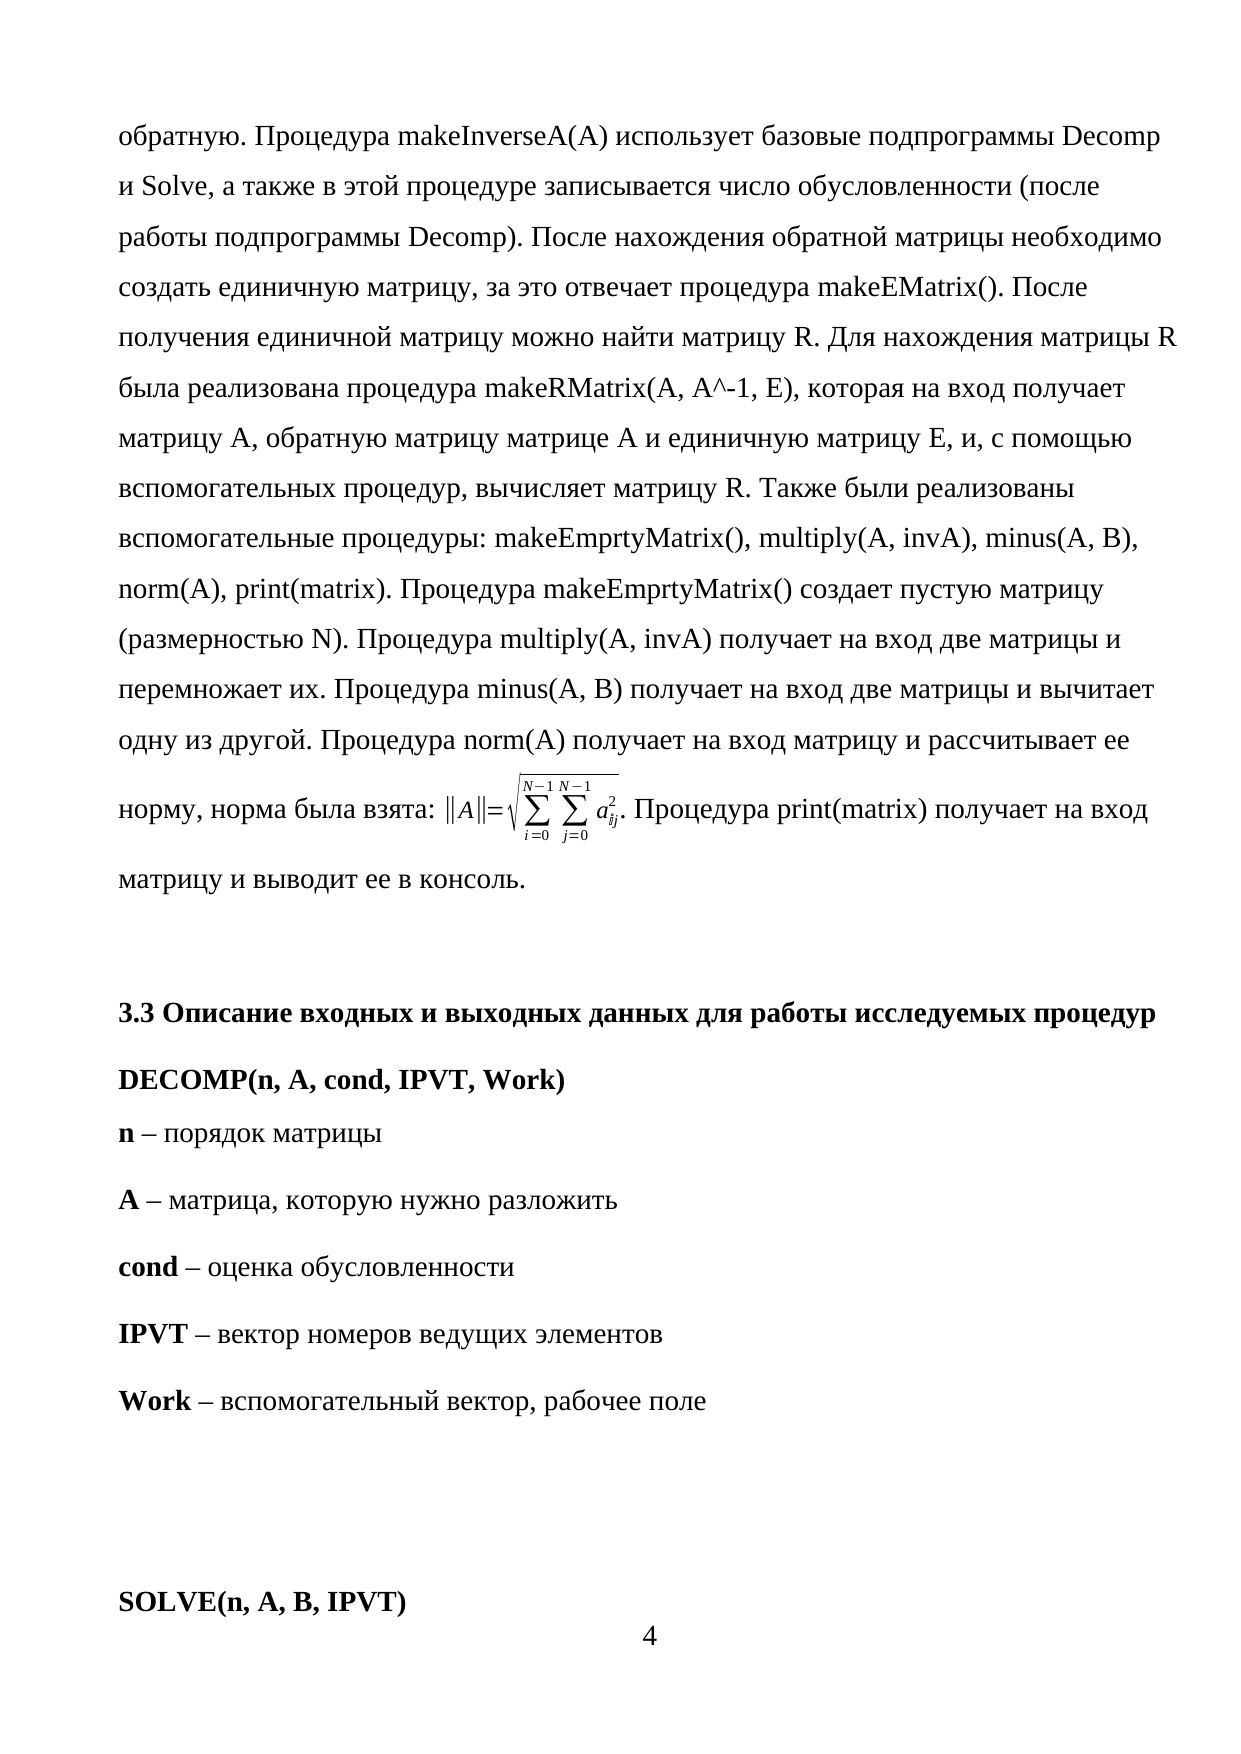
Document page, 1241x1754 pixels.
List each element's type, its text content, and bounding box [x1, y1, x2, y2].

text Work – вспомогательный вектор, рабочее поле [118, 1383, 1181, 1417]
text IPVT – вектор номеров ведущих элементов [118, 1316, 1181, 1349]
text SOLVE(n, A, B, IPVT) [118, 1584, 1181, 1617]
text 3.3 Описание входных и выходных данных для работы исследуемых процедур [118, 995, 1181, 1029]
text cond – оценка обусловленности [118, 1249, 1181, 1283]
text n – порядок матрицы [118, 1115, 1181, 1149]
text A – матрица, которую нужно разложить [118, 1182, 1181, 1216]
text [118, 118, 1181, 895]
text DECOMP(n, A, cond, IPVT, Work) [118, 1062, 1181, 1096]
